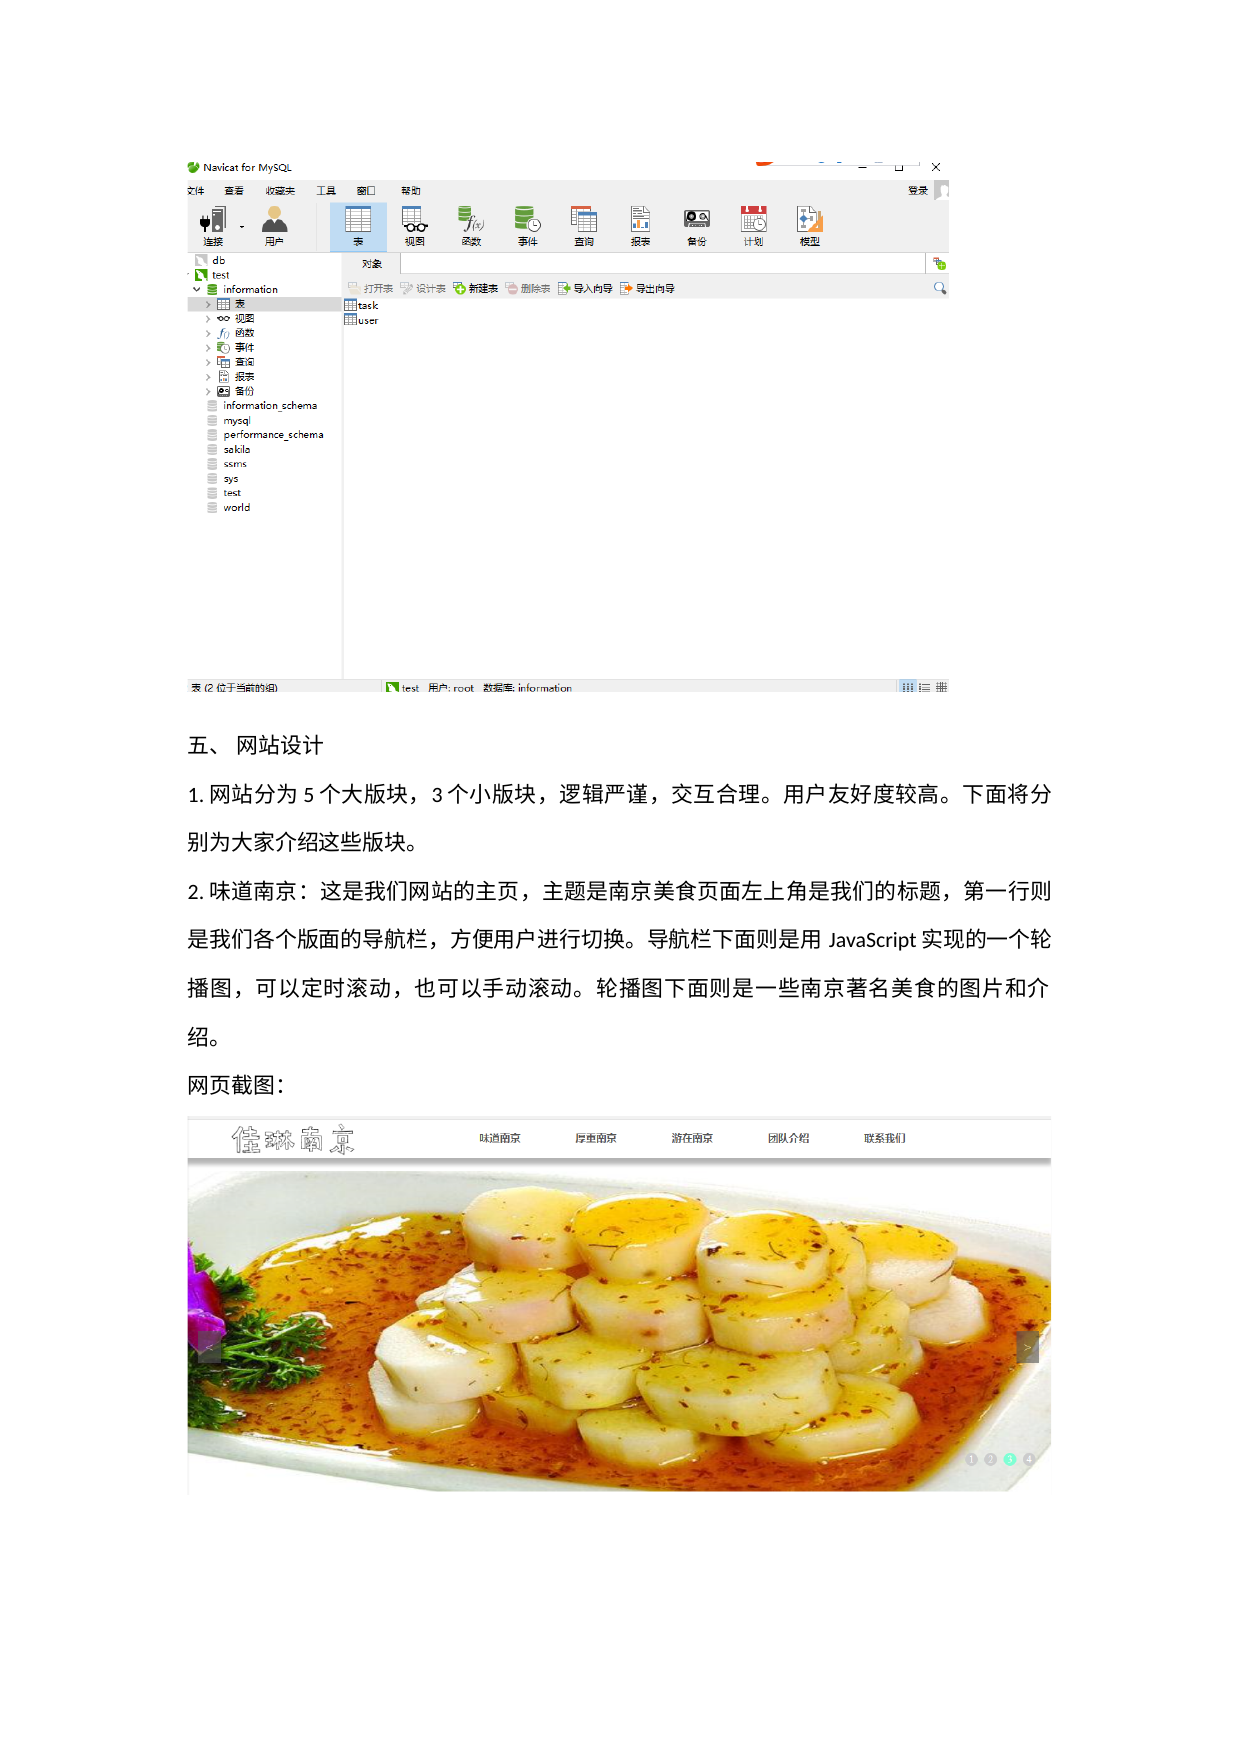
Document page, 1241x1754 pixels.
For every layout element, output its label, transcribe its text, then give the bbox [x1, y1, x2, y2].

picture [187, 1116, 1052, 1495]
list 网站分为5个大版块，3个小版块，逻辑严谨，交互合理。用户友好度较高。下面将分别为大家介绍这些版块。 [187, 776, 1053, 857]
list 网站设计 [187, 728, 1053, 760]
list 网页截图： [187, 1068, 1053, 1100]
list 味道南京：这是我们网站的主页，主题是南京美食页面左上角是我们的标题，第一行则是我们各个版面的导航栏，方便用户进行切换。导航栏下面则是用JavaScript实现的一个轮播图，可以定时滚动，也可以手动滚动。轮播图下面则是一些南京著名美食的图片和介绍。 [187, 873, 1053, 1052]
picture [187, 162, 949, 692]
